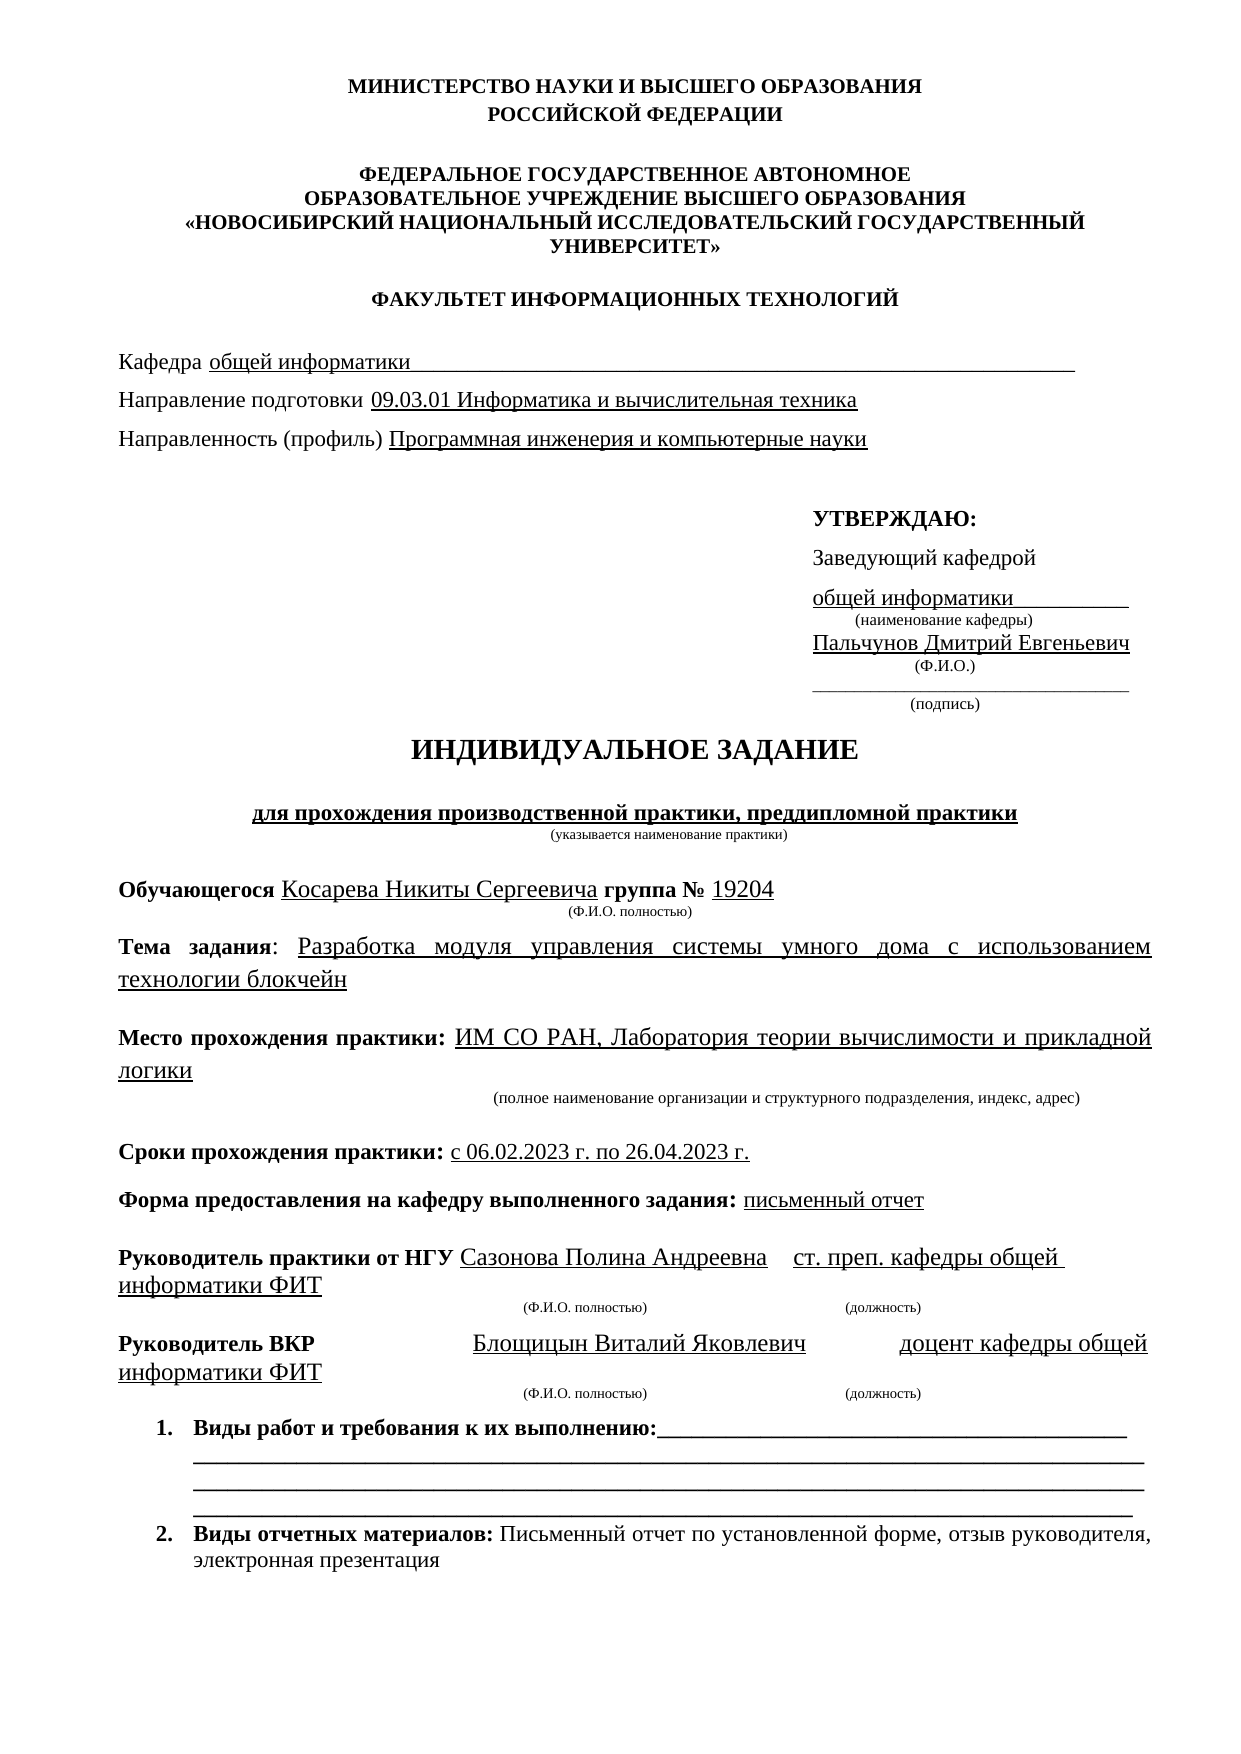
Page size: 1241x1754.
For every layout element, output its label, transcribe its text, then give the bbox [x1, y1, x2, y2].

text Направление подготовки 09.03.01 Информатика и вычислительная техника [118, 387, 1152, 413]
text общей информатики__________ [812, 584, 1152, 610]
text Место прохождения практики: ИМ СО РАН, Лаборатория теории вычислимости и прикладной логики [118, 1022, 1152, 1084]
text (Ф.И.О. полностью) (должность) [118, 1385, 1152, 1414]
text (Ф.И.О. полностью) (должность) [118, 1299, 1152, 1328]
text (наименование кафедры) [812, 610, 1152, 629]
text Тема задания: Разработка модуля управления системы умного дома с использованием технологии блокчейн [118, 931, 1152, 993]
text Заведующий кафедрой [812, 544, 1152, 571]
text Руководитель ВКР Блощицын Виталий Яковлевич доцент кафедры общей информатики ФИТ [118, 1328, 1152, 1385]
text (подпись) [812, 694, 1152, 713]
text (полное наименование организации и структурного подразделения, индекс, адрес) [118, 1088, 1152, 1107]
text ФАКУЛЬТЕТ ИНФОРМАЦИОННЫХ ТЕХНОЛОГИЙ [118, 287, 1152, 311]
text (Ф.И.О.) [812, 656, 1152, 675]
list Виды отчетных материалов: Письменный отчет по установленной форме, отзыв руководителя, электронная презентация [156, 1519, 1152, 1572]
text ______________________________________ [812, 675, 1152, 694]
list Виды работ и требования к их выполнению:_________________________________________ [156, 1414, 1152, 1441]
text УТВЕРЖДАЮ: [812, 506, 1152, 532]
text Форма предоставления на кафедру выполненного задания: письменный отчет [118, 1184, 1152, 1213]
text ________________________________________________________________________________________________________________________________________________________________________________________________________________________________________________________ [193, 1441, 1152, 1519]
text ФЕДЕРАЛЬНОЕ ГОСУДАРСТВЕННОЕ АВТОНОМНОЕ [118, 162, 1152, 186]
text Кафедра общей информатики__________________________________________________________ [118, 348, 1152, 374]
text Пальчунов Дмитрий Евгеньевич [812, 629, 1152, 656]
text ОБРАЗОВАТЕЛЬНОЕ УЧРЕЖДЕНИЕ ВЫСШЕГО ОБРАЗОВАНИЯ [118, 186, 1152, 210]
text Сроки прохождения практики: с 06.02.2023 г. по 26.04.2023 г. [118, 1136, 1152, 1165]
text для прохождения производственной практики, преддипломной практики [118, 799, 1152, 826]
text Направленность (профиль) Программная инженерия и компьютерные науки [118, 425, 1152, 452]
text РОССИЙСКОЙ ФЕДЕРАЦИИ [118, 101, 1152, 126]
text Обучающегося Косарева Никиты Сергеевича группа № 19204 [118, 874, 1152, 902]
text (Ф.И.О. полностью) [118, 902, 1152, 931]
text Руководитель практики от НГУ Сазонова Полина Андреевна ст. преп. кафедры общей информатики ФИТ [118, 1242, 1152, 1299]
text (указывается наименование практики) [118, 826, 1152, 854]
text МИНИСТЕРСТВО НАУКИ И ВЫСШЕГО ОБРАЗОВАНИЯ [118, 74, 1152, 98]
text «НОВОСИБИРСКИЙ НАЦИОНАЛЬНЫЙ ИССЛЕДОВАТЕЛЬСКИЙ ГОСУДАРСТВЕННЫЙ УНИВЕРСИТЕТ» [118, 210, 1152, 258]
text ИНДИВИДУАЛЬНОЕ ЗАДАНИЕ [118, 732, 1152, 766]
